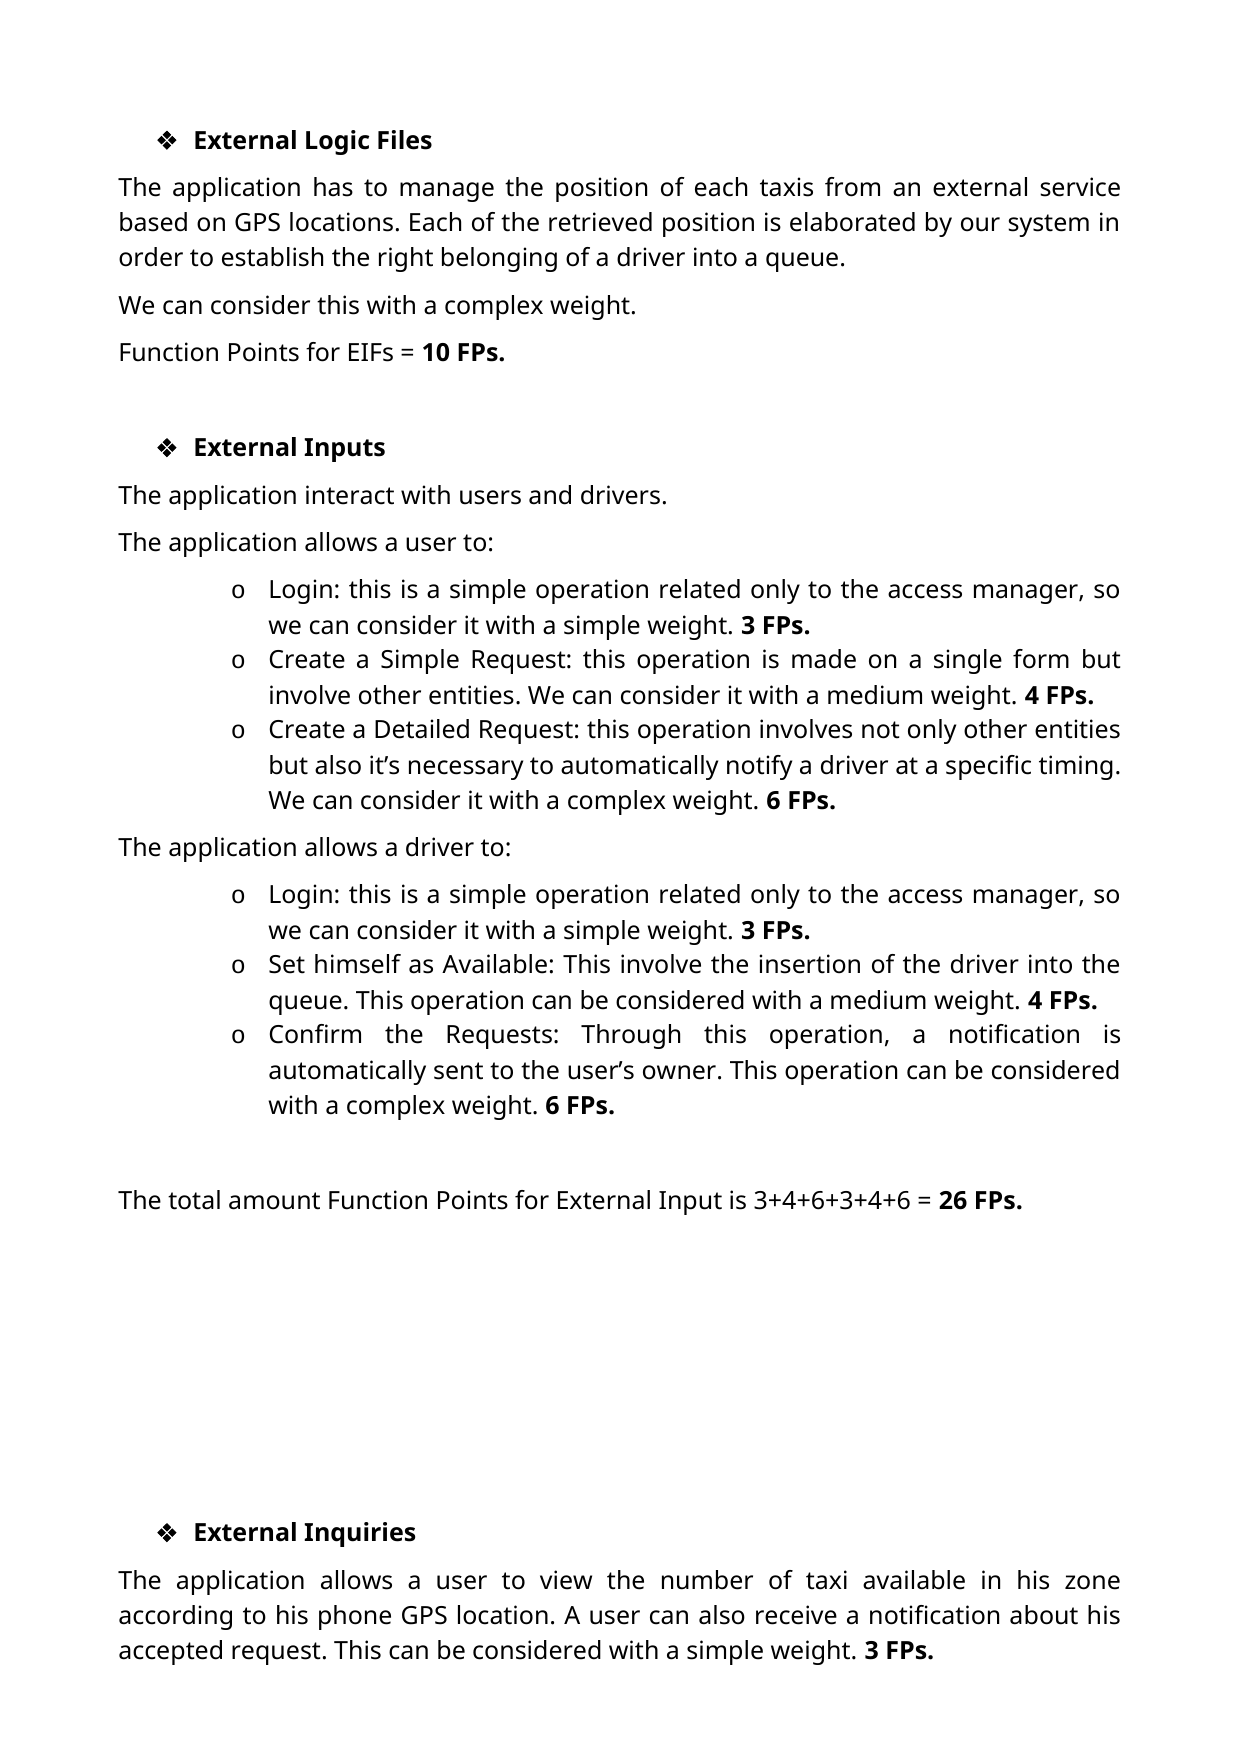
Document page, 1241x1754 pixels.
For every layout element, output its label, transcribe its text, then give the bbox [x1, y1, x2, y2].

text The application allows a user to: [118, 524, 1122, 559]
list Confirm the Requests: Through this operation, a notification is automatically sent to the user’s owner. This operation can be considered with a complex weight. 6 FPs. [231, 1016, 1122, 1121]
list External Logic Files [156, 121, 1122, 156]
list External Inquiries [156, 1514, 1122, 1549]
list Login: this is a simple operation related only to the access manager, so we can consider it with a simple weight. 3 FPs. [231, 876, 1122, 946]
text Function Points for EIFs = 10 FPs. [118, 334, 1122, 369]
list External Inputs [156, 429, 1122, 464]
list Set himself as Available: This involve the insertion of the driver into the queue. This operation can be considered with a medium weight. 4 FPs. [231, 946, 1122, 1016]
list Login: this is a simple operation related only to the access manager, so we can consider it with a simple weight. 3 FPs. [231, 571, 1122, 641]
text The total amount Function Points for External Input is 3+4+6+3+4+6 = 26 FPs. [118, 1181, 1122, 1216]
text The application allows a user to view the number of taxi available in his zone according to his phone GPS location. A user can also receive a notification about his accepted request. This can be considered with a simple weight. 3 FPs. [118, 1561, 1122, 1666]
list Create a Detailed Request: this operation involves not only other entities but also it’s necessary to automatically notify a driver at a specific timing. We can consider it with a complex weight. 6 FPs. [231, 711, 1122, 816]
text The application interact with users and drivers. [118, 476, 1122, 511]
text We can consider this with a complex weight. [118, 286, 1122, 321]
text The application has to manage the position of each taxis from an external service based on GPS locations. Each of the retrieved position is elaborated by our system in order to establish the right belonging of a driver into a queue. [118, 169, 1122, 274]
list Create a Simple Request: this operation is made on a single form but involve other entities. We can consider it with a medium weight. 4 FPs. [231, 641, 1122, 711]
text The application allows a driver to: [118, 829, 1122, 864]
